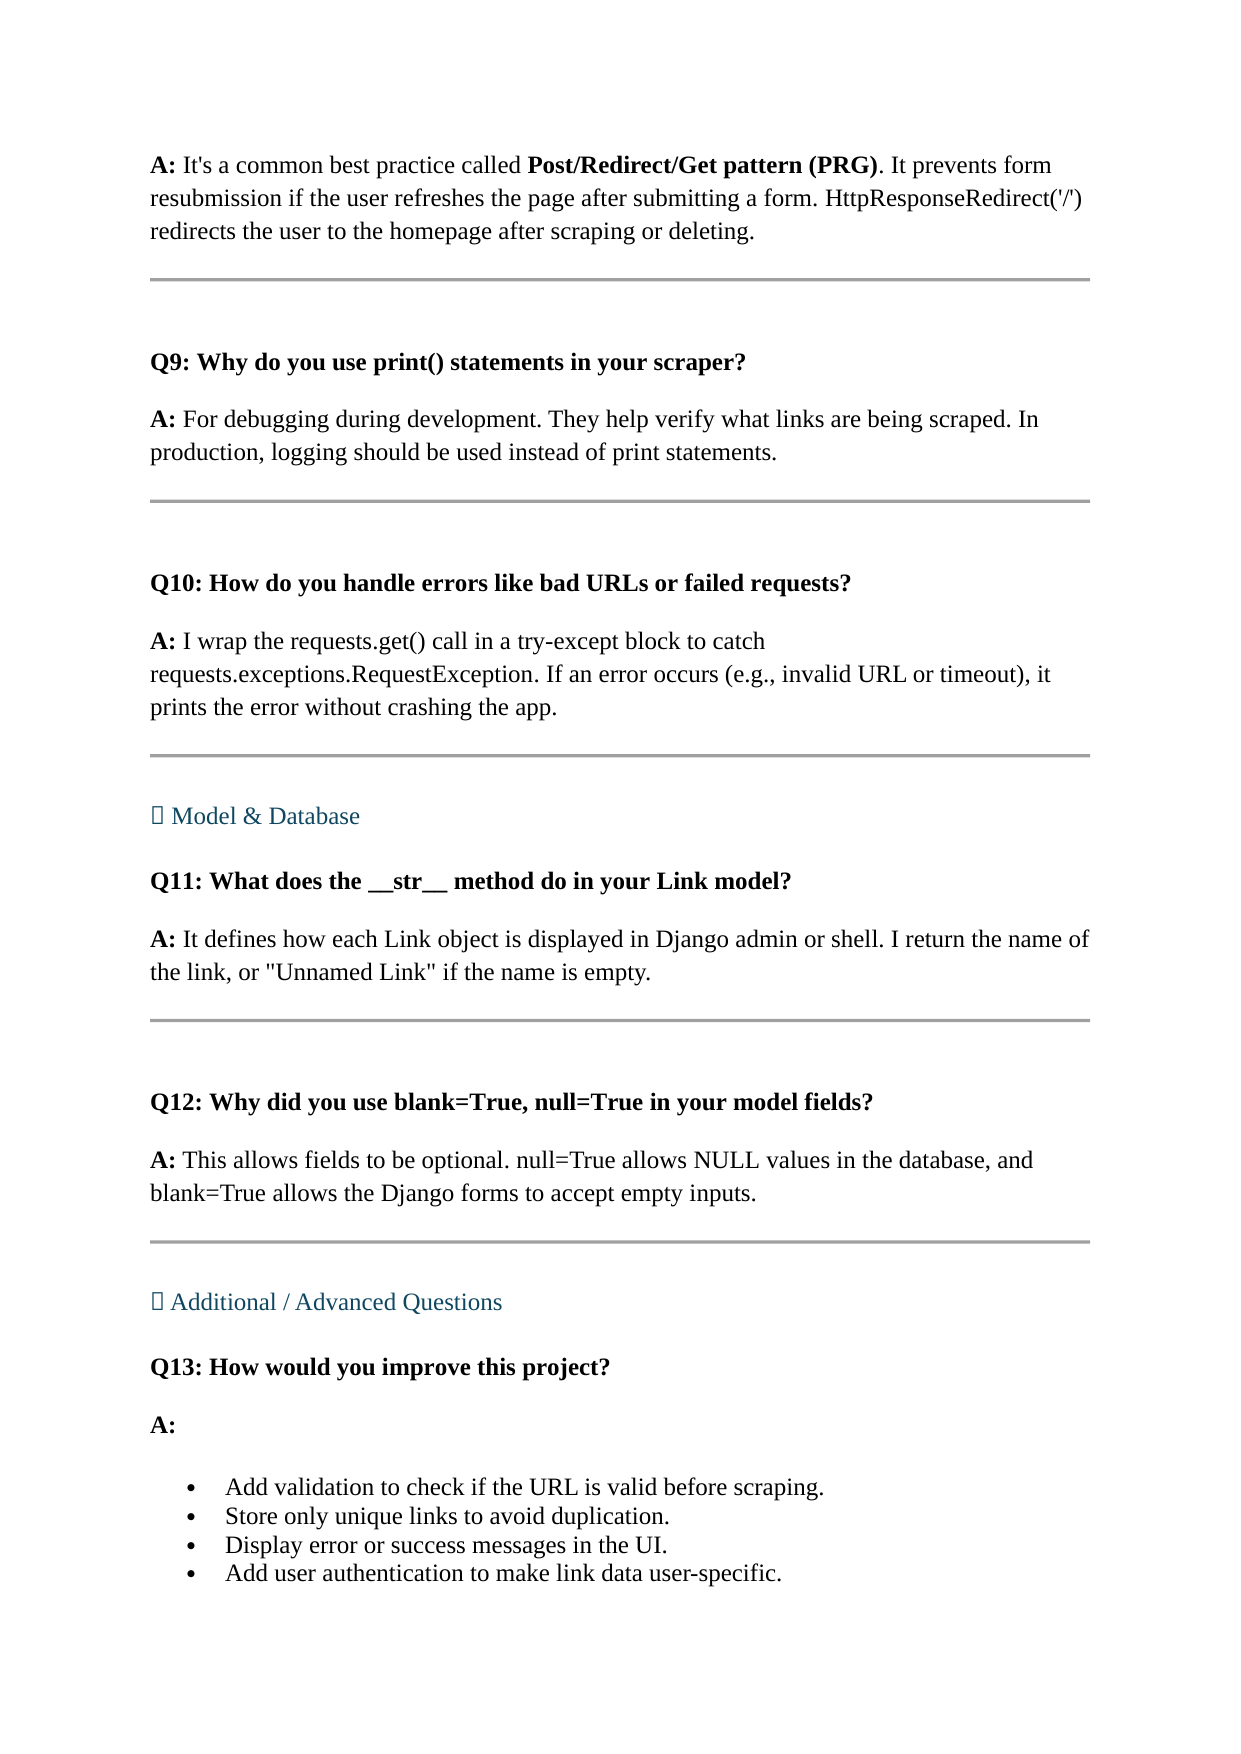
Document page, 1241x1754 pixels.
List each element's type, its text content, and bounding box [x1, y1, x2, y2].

subtitle Q11: What does the __str__ method do in your Link model? [150, 866, 1090, 894]
subtitle ✅ Model & Database [150, 797, 1090, 832]
list Add user authentication to make link data user-specific. [187, 1558, 1090, 1587]
text A: I wrap the requests.get() call in a try-except block to catch requests.exceptions.RequestException. If an error occurs (e.g., invalid URL or timeout), it prints the error without crashing the app. [150, 626, 1090, 721]
subtitle Q10: How do you handle errors like bad URLs or failed requests? [150, 568, 1090, 597]
list Add validation to check if the URL is valid before scraping. [187, 1472, 1090, 1501]
subtitle Q9: Why do you use print() statements in your scraper? [150, 347, 1090, 375]
text A: This allows fields to be optional. null=True allows NULL values in the database, and blank=True allows the Django forms to accept empty inputs. [150, 1145, 1090, 1207]
text A: It defines how each Link object is displayed in Django admin or shell. I return the name of the link, or "Unnamed Link" if the name is empty. [150, 924, 1090, 986]
list Display error or success messages in the UI. [187, 1530, 1090, 1558]
text A: It's a common best practice called Post/Redirect/Get pattern (PRG). It prevents form resubmission if the user refreshes the page after submitting a form. HttpResponseRedirect('/') redirects the user to the homepage after scraping or deleting. [150, 150, 1090, 245]
text A: For debugging during development. They help verify what links are being scraped. In production, logging should be used instead of print statements. [150, 404, 1090, 466]
text A: [150, 1410, 1090, 1439]
subtitle ✅ Additional / Advanced Questions [150, 1284, 1090, 1318]
subtitle Q12: Why did you use blank=True, null=True in your model fields? [150, 1087, 1090, 1116]
subtitle Q13: How would you improve this project? [150, 1352, 1090, 1381]
list Store only unique links to avoid duplication. [187, 1501, 1090, 1530]
